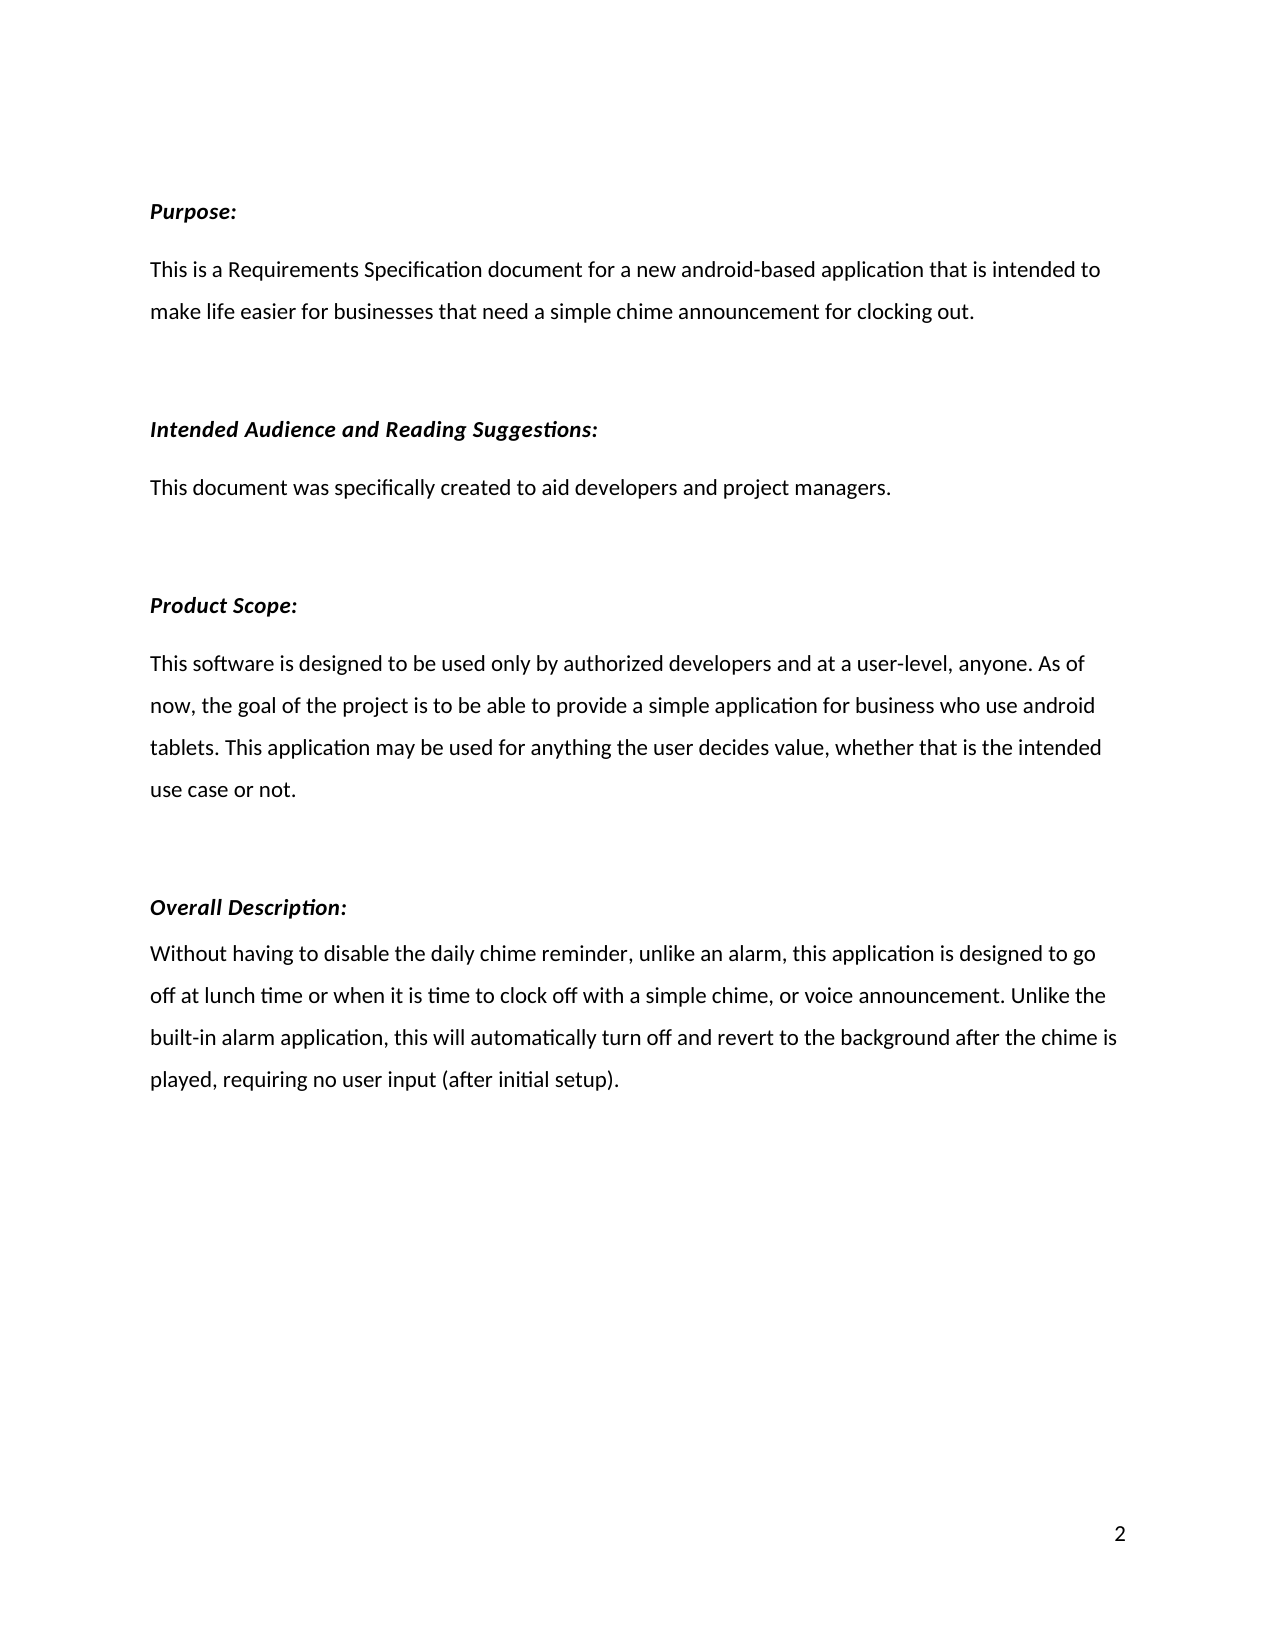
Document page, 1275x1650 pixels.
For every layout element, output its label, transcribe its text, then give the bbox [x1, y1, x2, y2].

text Purpose: [150, 197, 1125, 225]
text This software is designed to be used only by authorized developers and at a user-level, anyone. As of now, the goal of the project is to be able to provide a simple application for business who use android tablets. This application may be used for anything the user decides value, whether that is the intended use case or not. [150, 649, 1125, 803]
text Intended Audience and Reading Suggestions: [150, 415, 1125, 443]
text Product Scope: [150, 591, 1125, 619]
text Overall Description: [150, 893, 1125, 921]
text Without having to disable the daily chime reminder, unlike an alarm, this application is designed to go off at lunch time or when it is time to clock off with a simple chime, or voice announcement. Unlike the built-in alarm application, this will automatically turn off and revert to the background after the chime is played, requiring no user input (after initial setup). [150, 939, 1125, 1093]
text This document was specifically created to aid developers and project managers. [150, 473, 1125, 501]
text This is a Requirements Specification document for a new android-based application that is intended to make life easier for businesses that need a simple chime announcement for clocking out. [150, 256, 1125, 326]
